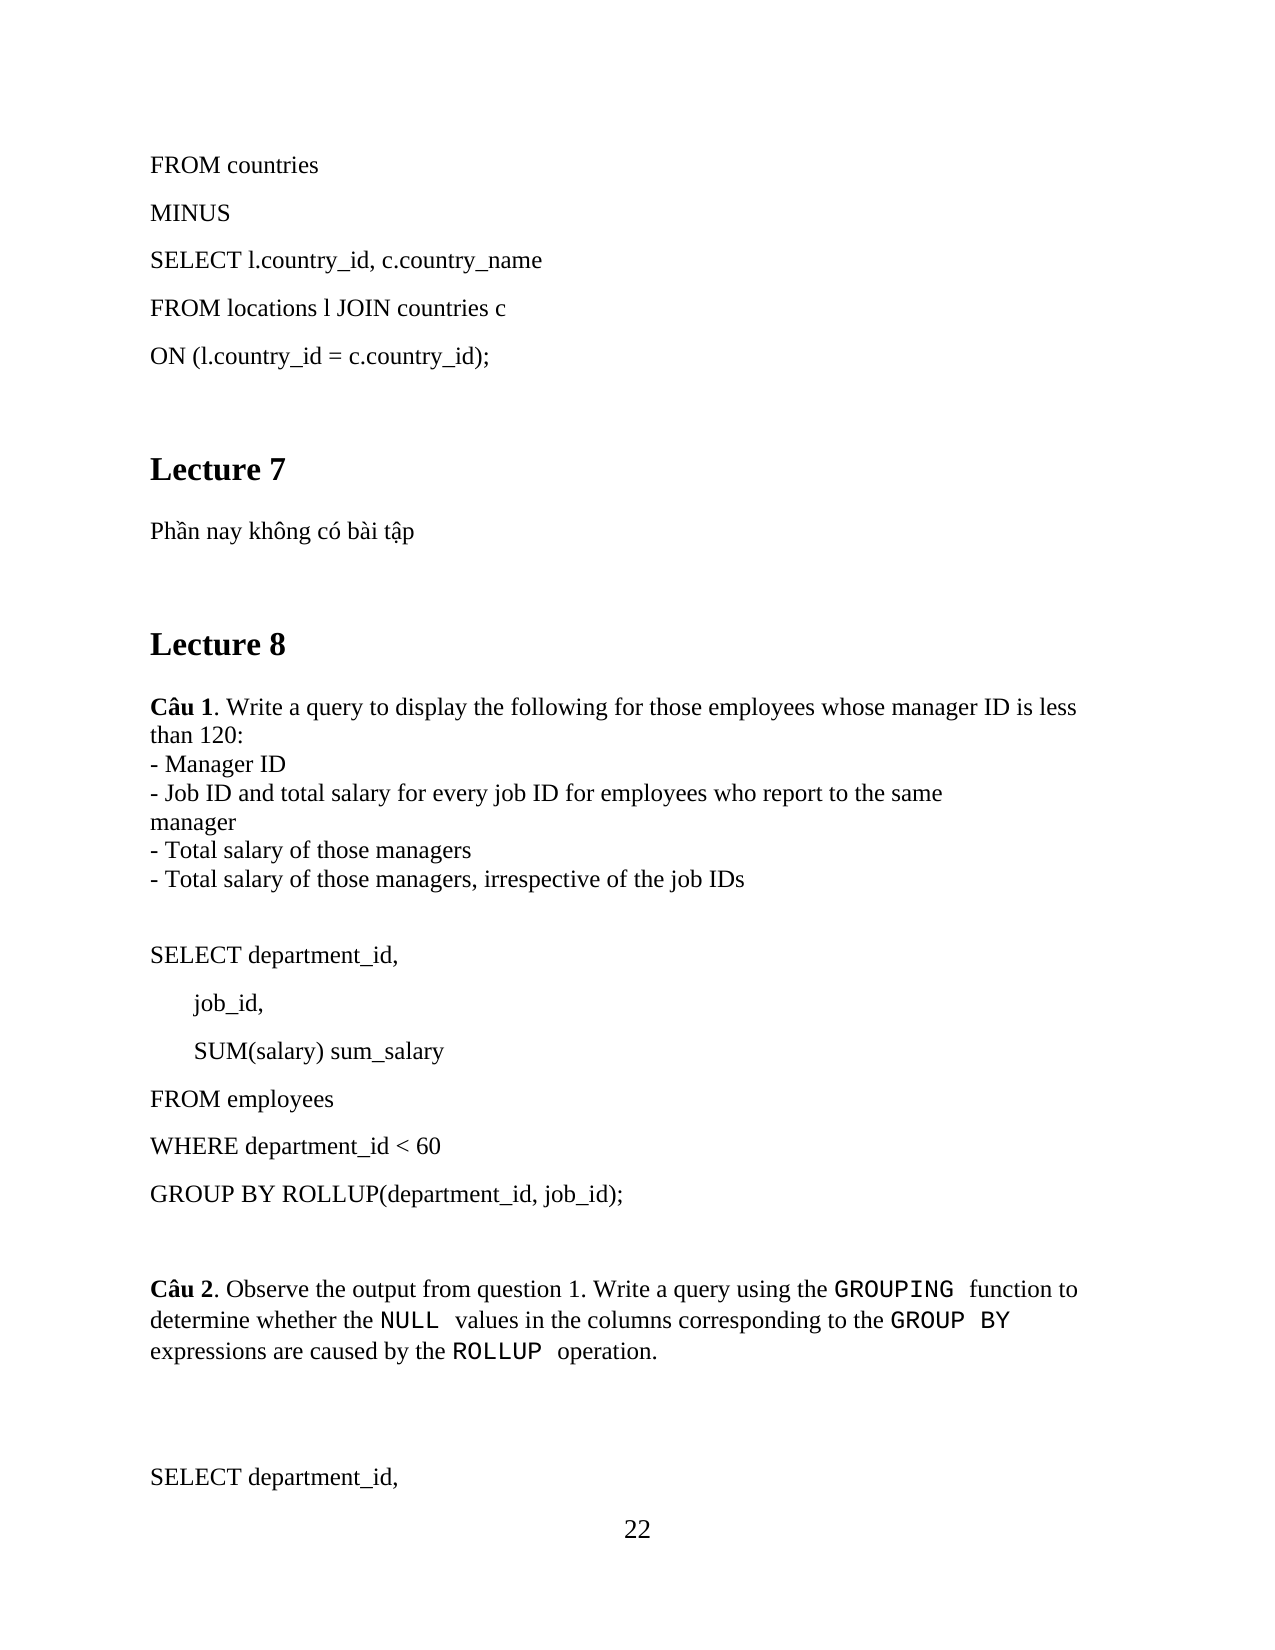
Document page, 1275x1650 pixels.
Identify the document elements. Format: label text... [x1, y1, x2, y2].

text FROM locations l JOIN countries c [150, 293, 1125, 322]
subtitle Lecture 8 [150, 624, 1125, 662]
text than 120: [150, 720, 1125, 749]
text - Total salary of those managers [150, 835, 1125, 864]
text manager [150, 807, 1125, 835]
subtitle Lecture 7 [150, 449, 1125, 487]
text - Manager ID [150, 749, 1125, 778]
text job_id, [150, 988, 1125, 1017]
text expressions are caused by the ROLLUP operation. [150, 1336, 1125, 1367]
text FROM countries [150, 150, 1125, 179]
text MINUS [150, 198, 1125, 226]
text SELECT department_id, [150, 941, 1125, 969]
text SELECT department_id, [150, 1462, 1125, 1491]
text Câu 2. Observe the output from question 1. Write a query using the GROUPING function to [150, 1274, 1125, 1305]
text SELECT l.country_id, c.country_name [150, 245, 1125, 274]
text FROM employees [150, 1084, 1125, 1112]
text - Job ID and total salary for every job ID for employees who report to the same [150, 778, 1125, 807]
text ON (l.country_id = c.country_id); [150, 341, 1125, 369]
text Câu 1. Write a query to display the following for those employees whose manager ID is less [150, 692, 1125, 720]
text GROUP BY ROLLUP(department_id, job_id); [150, 1179, 1125, 1208]
text WHERE department_id < 60 [150, 1131, 1125, 1160]
text - Total salary of those managers, irrespective of the job IDs [150, 864, 1125, 893]
text determine whether the NULL values in the columns corresponding to the GROUP BY [150, 1305, 1125, 1336]
text SUM(salary) sum_salary [150, 1036, 1125, 1065]
text Phần nay không có bài tập [150, 516, 1125, 545]
